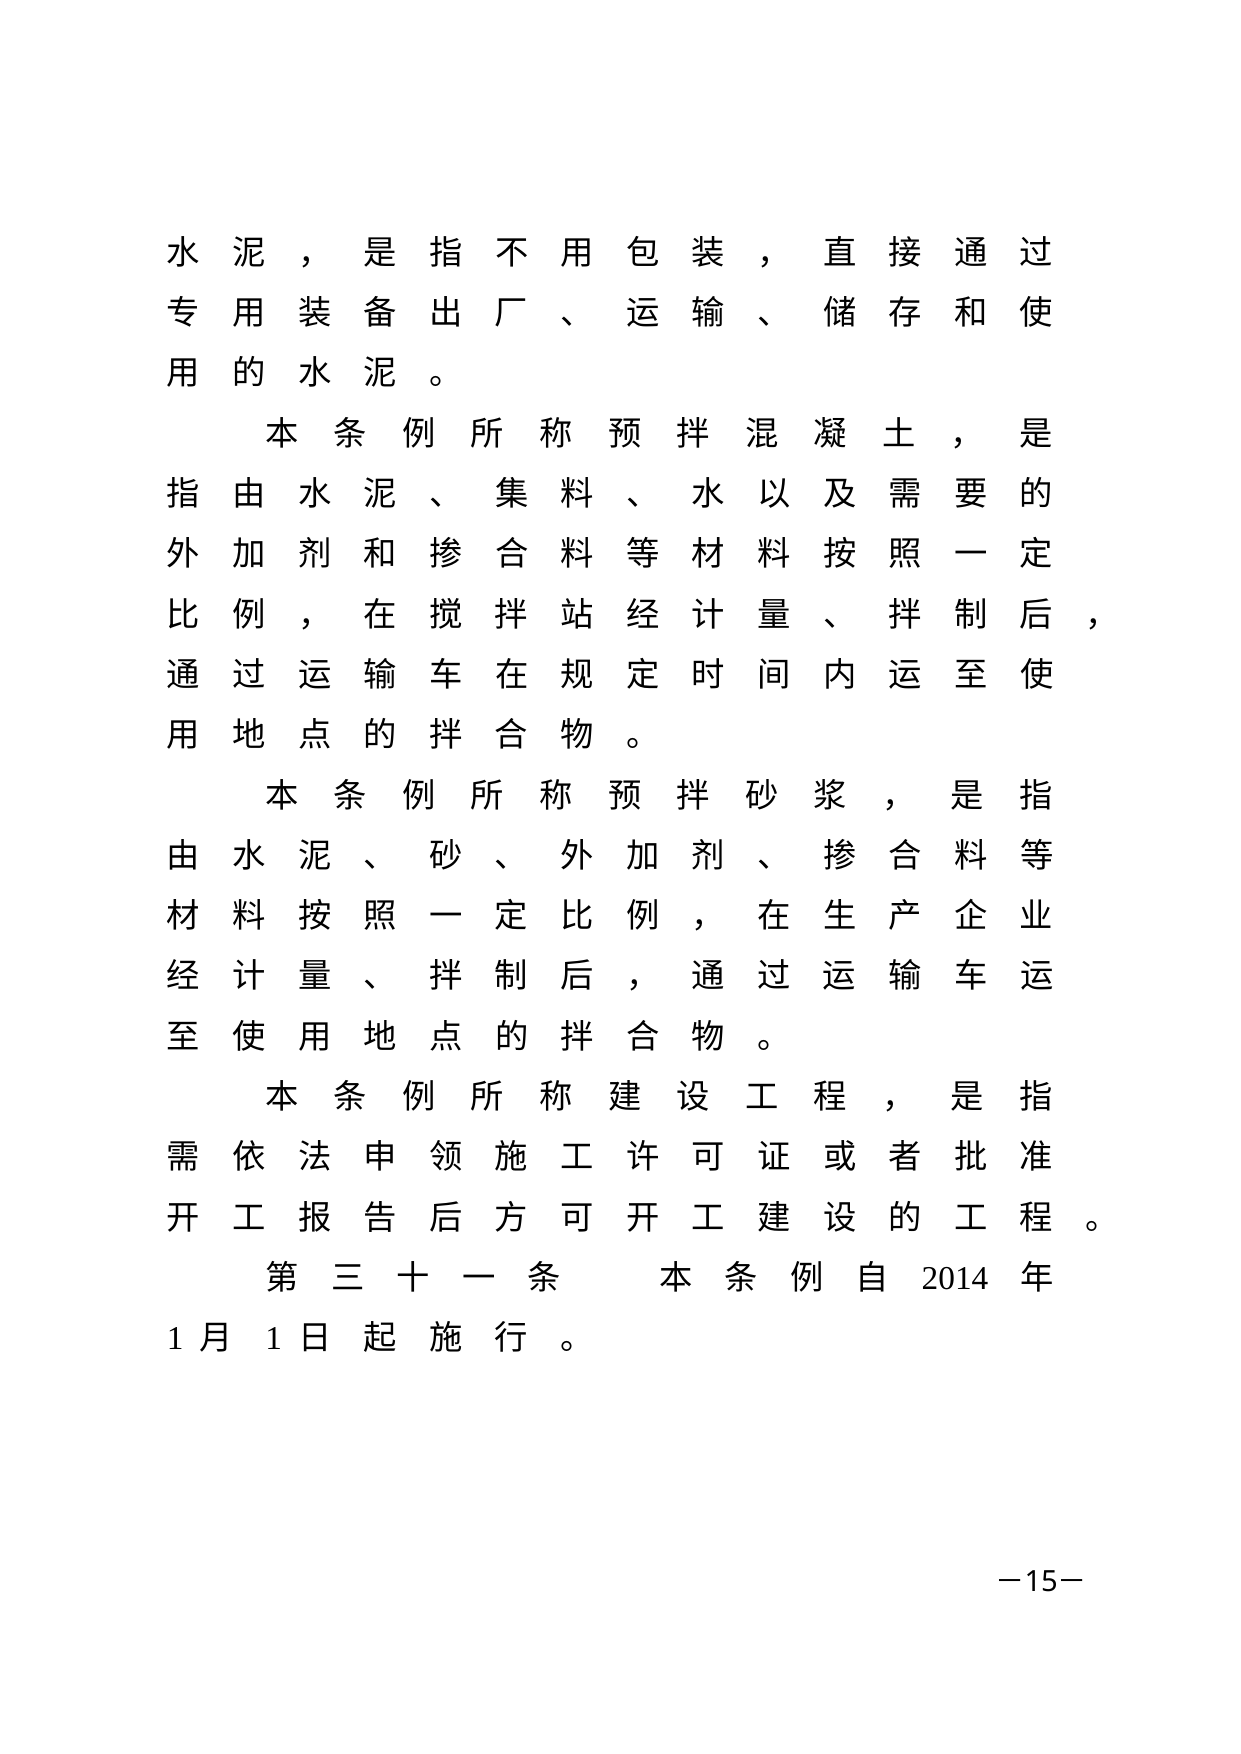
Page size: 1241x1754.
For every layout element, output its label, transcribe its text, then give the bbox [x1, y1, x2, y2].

text 第三十条 本条例所称散装水泥，是指不用包装，直接通过专用装备出厂、运输、储存和使用的水泥。 [167, 219, 1085, 400]
text 本条例所称建设工程，是指需依法申领施工许可证或者批准开工报告后方可开工建设的工程。 [167, 1064, 1085, 1245]
text 本条例所称预拌砂浆，是指由水泥、砂、外加剂、掺合料等材料按照一定比例，在生产企业经计量、拌制后，通过运输车运至使用地点的拌合物。 [167, 762, 1085, 1064]
text 本条例所称预拌混凝土，是指由水泥、集料、水以及需要的外加剂和掺合料等材料按照一定比例，在搅拌站经计量、拌制后，通过运输车在规定时间内运至使用地点的拌合物。 [167, 400, 1085, 762]
text 第三十一条 本条例自2014年1月1日起施行。 [167, 1245, 1085, 1365]
